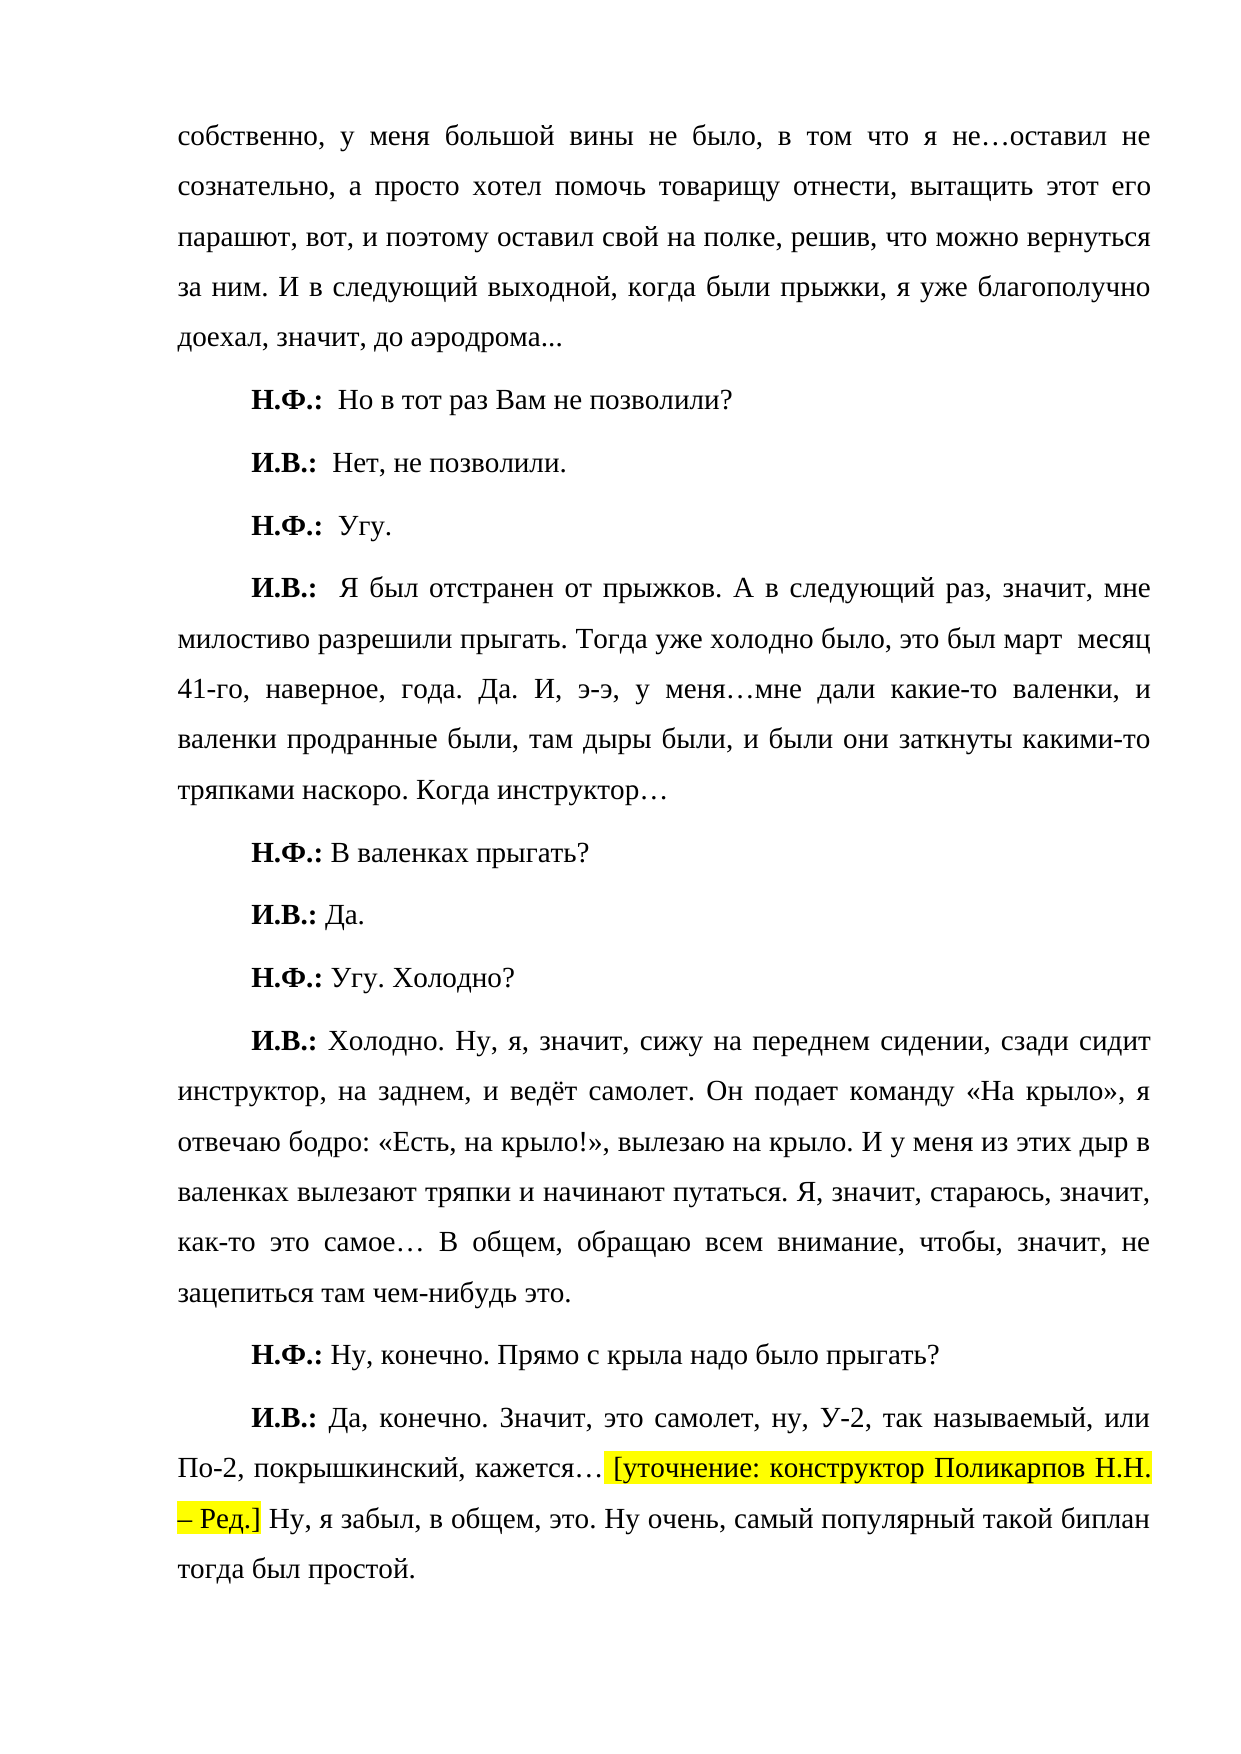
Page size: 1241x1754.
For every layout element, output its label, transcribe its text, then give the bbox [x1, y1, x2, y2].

text Н.Ф.: В валенках прыгать? [177, 835, 1152, 868]
text И.В.: Я был отстранен от прыжков. А в следующий раз, значит, мне милостиво разрешили прыгать. Тогда уже холодно было, это был март месяц 41-го, наверное, года. Да. И, э-э, у меня…мне дали какие-то валенки, и валенки продранные были, там дыры были, и были они заткнуты какими-то тряпками наскоро. Когда инструктор… [177, 571, 1152, 805]
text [177, 118, 1152, 353]
text И.В.: Да, конечно. Значит, это самолет, ну, У-2, так называемый, или По-2, покрышкинский, кажется… [уточнение: конструктор Поликарпов Н.Н. – Ред.] Ну, я забыл, в общем, это. Ну очень, самый популярный такой биплан тогда был простой. [177, 1400, 1152, 1585]
text И.В.: Холодно. Ну, я, значит, сижу на переднем сидении, сзади сидит инструктор, на заднем, и ведёт самолет. Он подает команду «На крыло», я отвечаю бодро: «Есть, на крыло!», вылезаю на крыло. И у меня из этих дыр в валенках вылезают тряпки и начинают путаться. Я, значит, стараюсь, значит, как-то это самое… В общем, обращаю всем внимание, чтобы, значит, не зацепиться там чем-нибудь это. [177, 1023, 1152, 1308]
text Н.Ф.: Ну, конечно. Прямо с крыла надо было прыгать? [177, 1337, 1152, 1371]
text Н.Ф.: Но в тот раз Вам не позволили? [177, 382, 1152, 416]
text И.В.: Да. [177, 897, 1152, 931]
text Н.Ф.: Угу. [177, 508, 1152, 541]
text И.В.: Нет, не позволили. [177, 445, 1152, 478]
text Н.Ф.: Угу. Холодно? [177, 960, 1152, 994]
